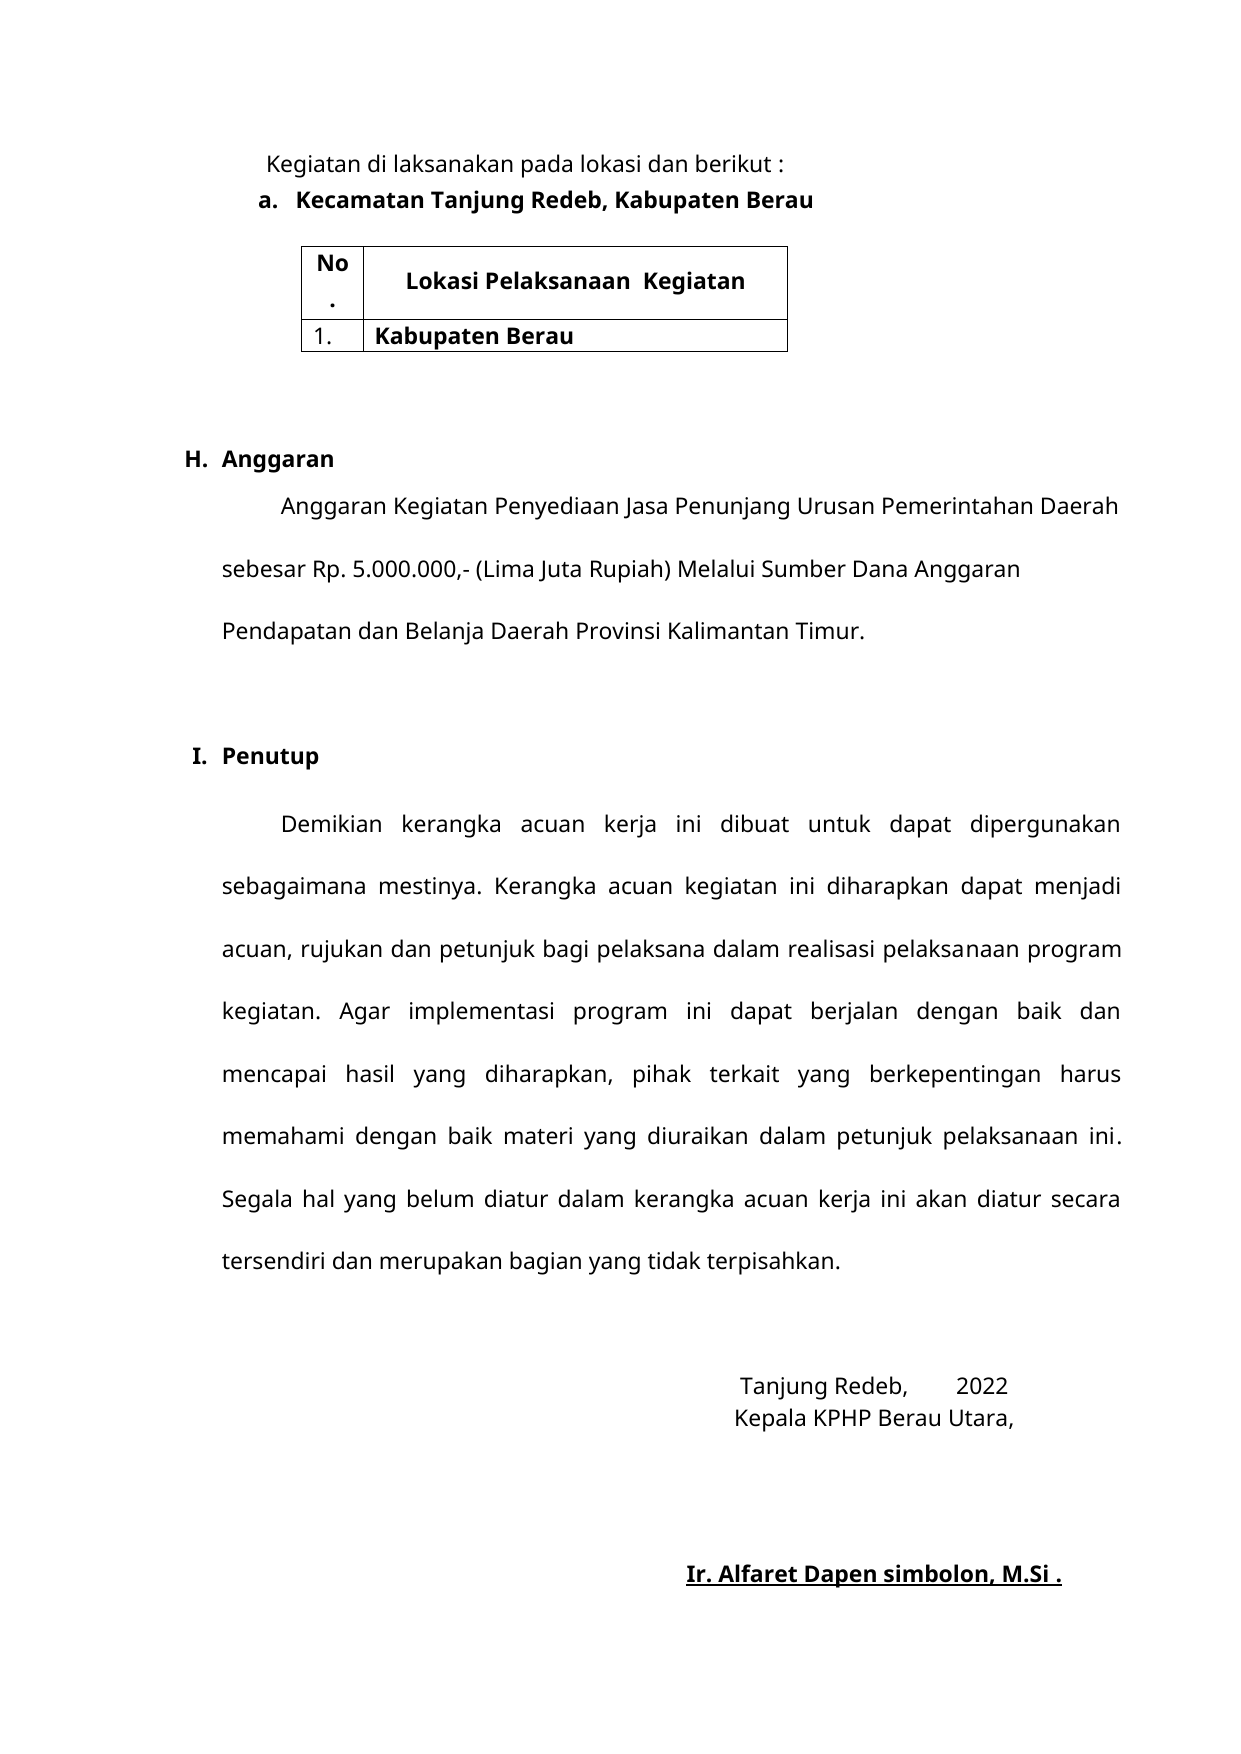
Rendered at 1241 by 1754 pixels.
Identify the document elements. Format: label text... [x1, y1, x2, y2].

list Kecamatan Tanjung Redeb, Kabupaten Berau [258, 184, 1122, 215]
list Anggaran [184, 443, 1122, 474]
text Demikian kerangka acuan kerja ini dibuat untuk dapat dipergunakan sebagaimana mestinya. Kerangka acuan kegiatan ini diharapkan dapat menjadi acuan, rujukan dan petunjuk bagi pelaksana dalam realisasi pelaksanaan program kegiatan. Agar implementasi program ini dapat berjalan dengan baik dan mencapai hasil yang diharapkan, pihak terkait yang berkepentingan harus memahami dengan baik materi yang diuraikan dalam petunjuk pelaksanaan ini. Segala hal yang belum diatur dalam kerangka acuan kerja ini akan diatur secara tersendiri dan merupakan bagian yang tidak terpisahkan. [222, 808, 1122, 1277]
table_header Lokasi Pelaksanaan Kegiatan [364, 247, 787, 319]
table_cell Kabupaten Berau [364, 320, 787, 351]
text Kegiatan di laksanakan pada lokasi dan berikut : [222, 148, 1122, 179]
text Anggaran Kegiatan Penyediaan Jasa Penunjang Urusan Pemerintahan Daerah sebesar Rp. 5.000.000,- (Lima Juta Rupiah) Melalui Sumber Dana Anggaran Pendapatan dan Belanja Daerah Provinsi Kalimantan Timur. [222, 490, 1122, 646]
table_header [668, 1370, 1080, 1593]
table_cell 1. [302, 320, 363, 351]
list Penutup [192, 740, 1122, 771]
table_header No. [302, 247, 363, 319]
